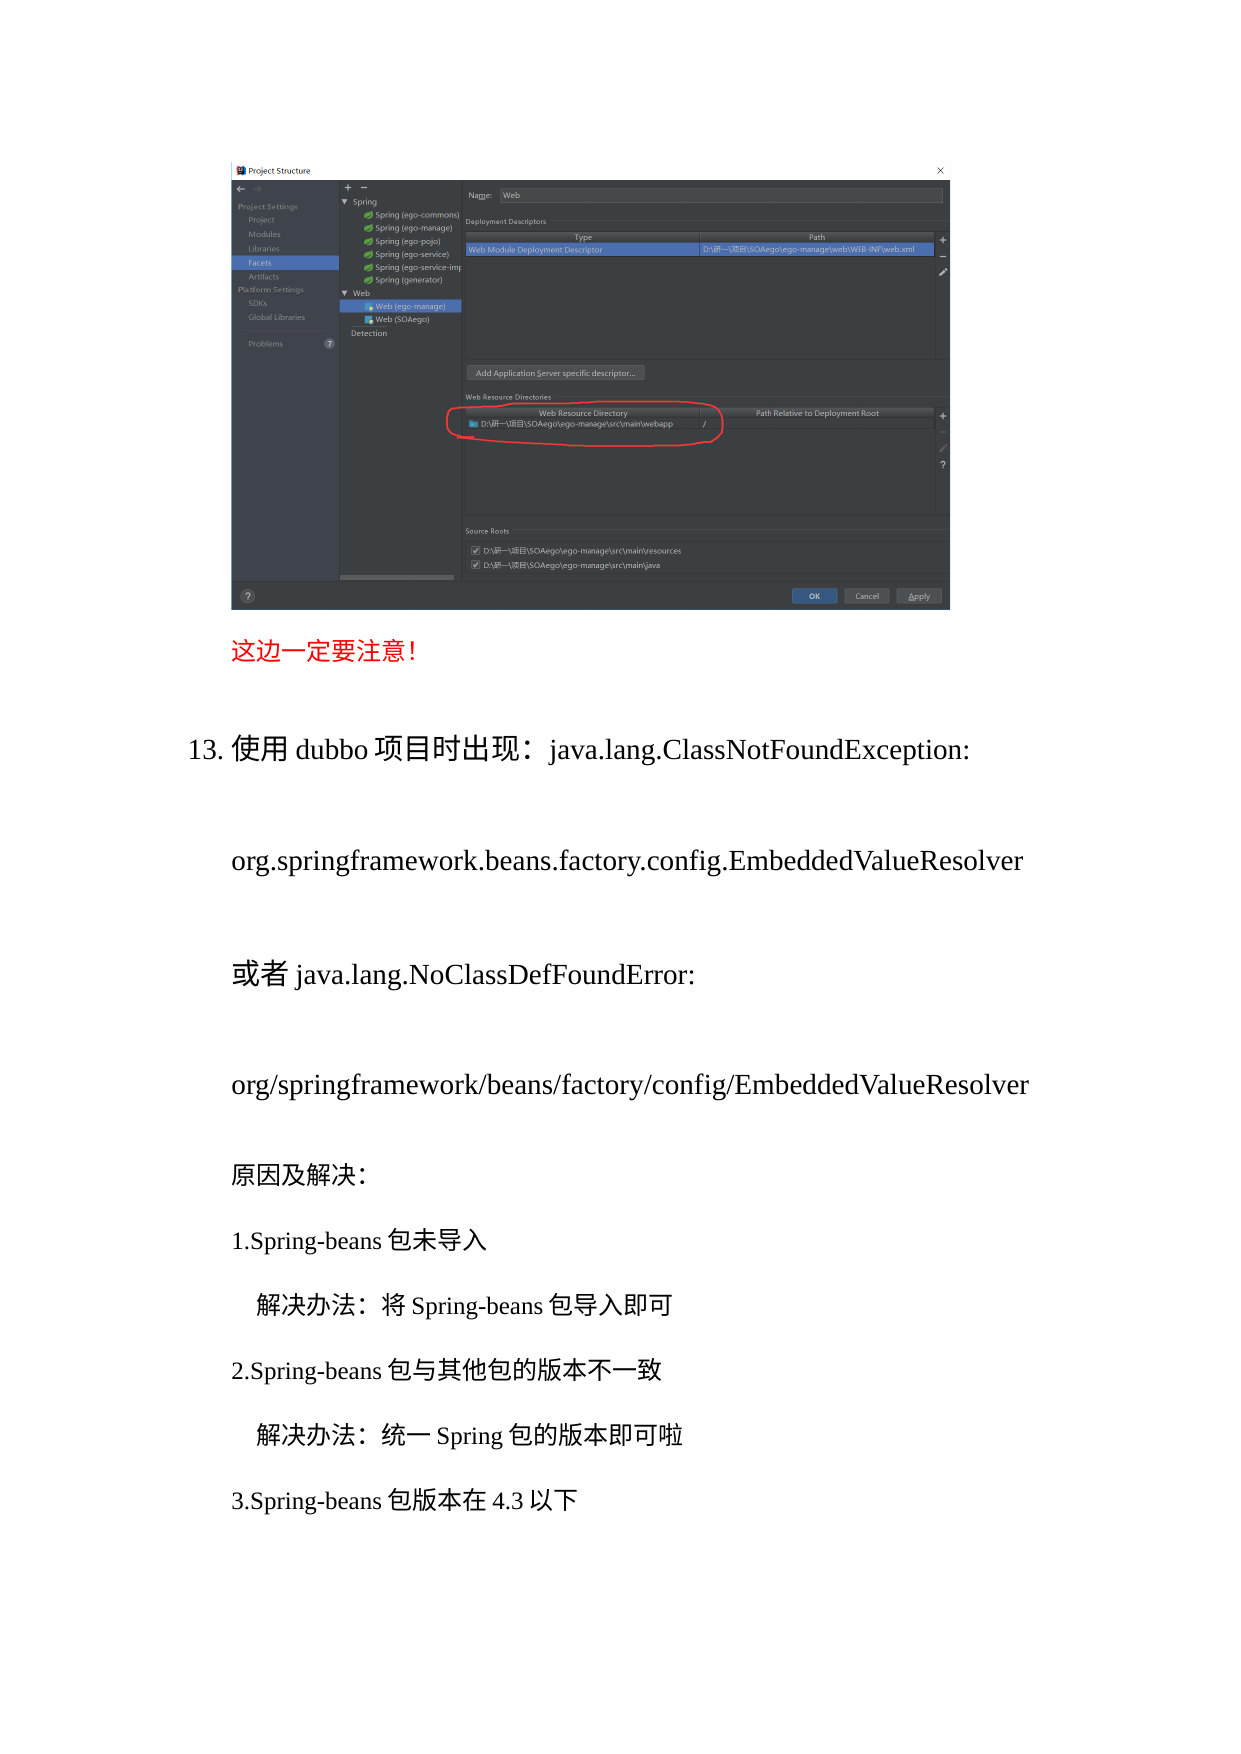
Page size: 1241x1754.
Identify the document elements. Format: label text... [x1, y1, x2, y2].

text 3.Spring-beans包版本在4.3以下 [187, 1466, 1053, 1531]
picture [231, 162, 951, 610]
text 解决办法：统一Spring包的版本即可啦 [187, 1401, 1053, 1466]
subtitle 使用dubbo项目时出现：java.lang.ClassNotFoundException: org.springframework.beans.factory.config.EmbeddedValueResolver或者java.lang.NoClassDefFoundError: org/springframework/beans/factory/config/EmbeddedValueResolver [187, 714, 1053, 1117]
text 解决办法：将Spring-beans包导入即可 [187, 1271, 1053, 1336]
text 原因及解决： [187, 1141, 1053, 1206]
text 2.Spring-beans包与其他包的版本不一致 [187, 1336, 1053, 1401]
text 1.Spring-beans包未导入 [187, 1206, 1053, 1271]
text 这边一定要注意！ [187, 617, 1053, 682]
